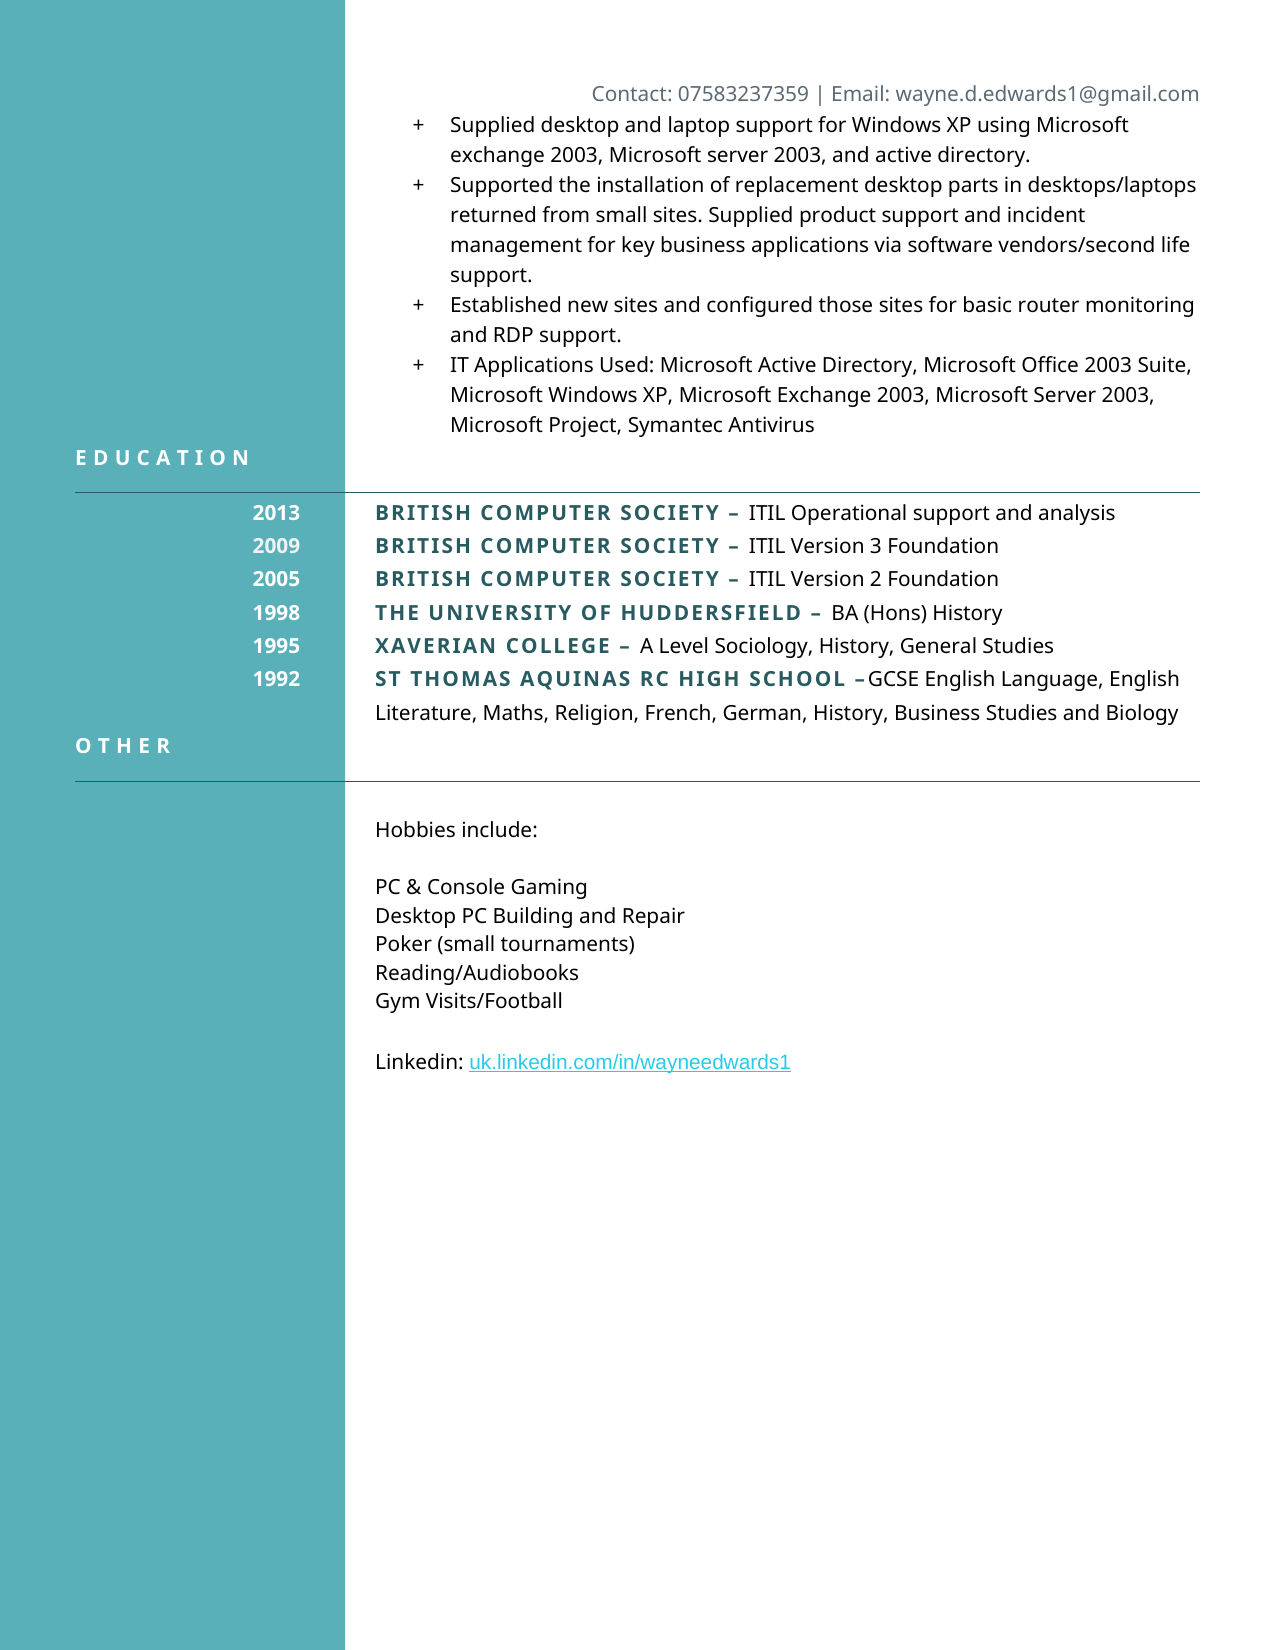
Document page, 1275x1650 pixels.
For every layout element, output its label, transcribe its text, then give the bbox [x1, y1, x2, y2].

subtitle Poker (small tournaments) [300, 929, 1217, 958]
subtitle Other [75, 727, 1200, 781]
text 2013 BRITISH COMPUTER SOCIETY – ITIL Operational support and analysis [75, 493, 1200, 527]
text 1992 St THOMAS AQUINAS RC HIGH SCHOOL –GCSE English Language, English [75, 660, 1200, 693]
text 2005 BRITISH COMPUTER SOCIETY – ITIL Version 2 Foundation [75, 560, 1200, 593]
subtitle PC & Console Gaming [300, 872, 1217, 901]
list Supported the installation of replacement desktop parts in desktops/laptops returned from small sites. Supplied product support and incident management for key business applications via software vendors/second life support. [412, 168, 1200, 288]
text Literature, Maths, Religion, French, German, History, Business Studies and Biology [75, 693, 1200, 727]
text Linkedin: uk.linkedin.com/in/wayneedwards1 [75, 1043, 1200, 1076]
subtitle Gym Visits/Football [300, 986, 1217, 1014]
text 1995 XAVERIAN COLLEGE – A Level Sociology, History, General Studies [75, 627, 1200, 660]
subtitle Desktop PC Building and Repair [300, 901, 1217, 929]
list Supplied desktop and laptop support for Windows XP using Microsoft exchange 2003, Microsoft server 2003, and active directory. [412, 108, 1200, 168]
list Established new sites and configured those sites for basic router monitoring and RDP support. [412, 288, 1200, 348]
subtitle Reading/Audiobooks [300, 958, 1217, 986]
text 2009 BRITISH COMPUTER SOCIETY – ITIL Version 3 Foundation [75, 527, 1200, 560]
text 1998 The UNIVERSITY OF HUDDERSFIELD – BA (Hons) History [75, 593, 1200, 627]
subtitle EDUCATION [75, 438, 1200, 492]
list IT Applications Used: Microsoft Active Directory, Microsoft Office 2003 Suite, Microsoft Windows XP, Microsoft Exchange 2003, Microsoft Server 2003, Microsoft Project, Symantec Antivirus [412, 348, 1200, 438]
subtitle Hobbies include: [75, 815, 1217, 844]
